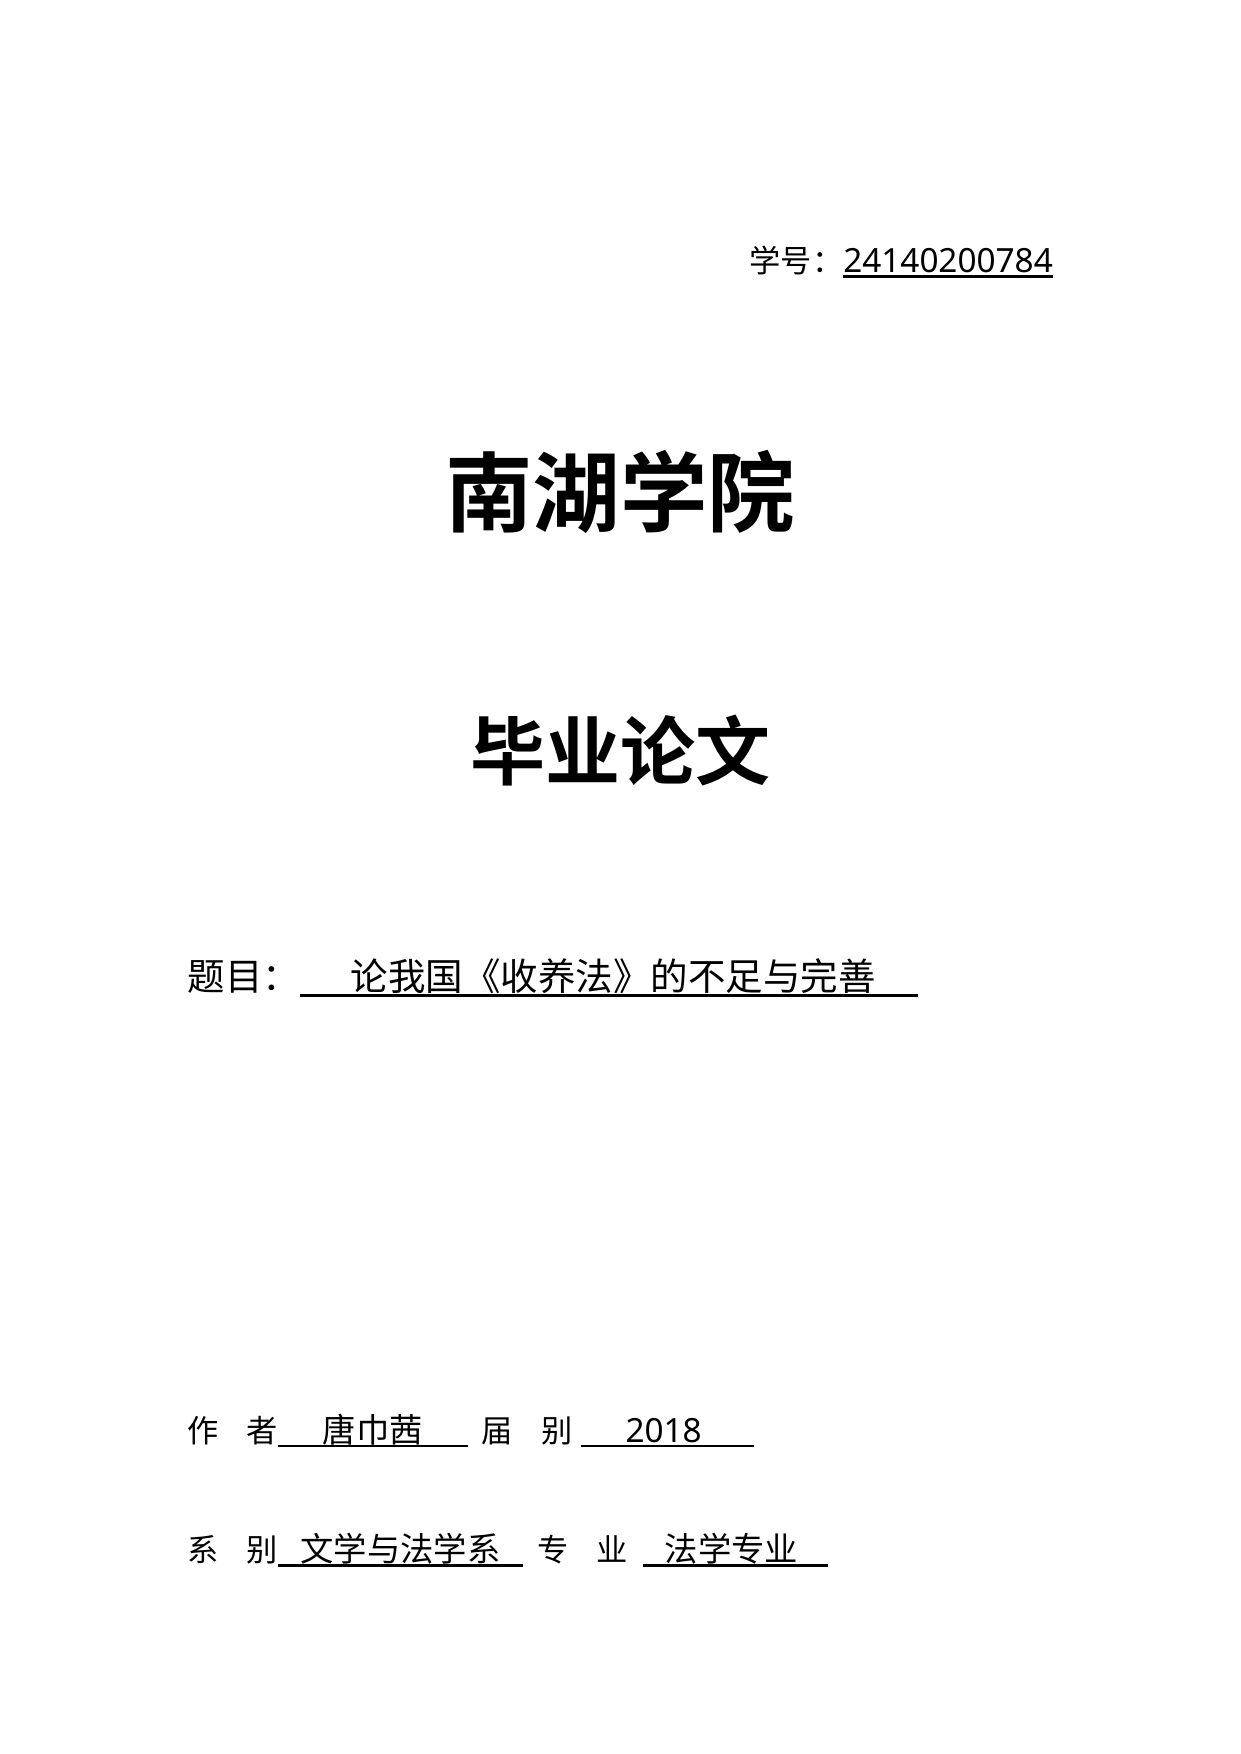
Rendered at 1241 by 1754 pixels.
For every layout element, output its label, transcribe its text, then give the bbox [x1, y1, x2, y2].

text 题目： 论我国《收养法》的不足与完善 [187, 942, 1053, 1007]
text 毕业论文 [187, 682, 1053, 812]
text 学号：24140200784 [187, 227, 1053, 292]
text 南湖学院 [187, 422, 1053, 552]
text 系 别 文学与法学系 专 业 法学专业 [187, 1515, 1053, 1580]
text 作 者 唐巾茜 届 别 2018 [187, 1395, 1053, 1460]
